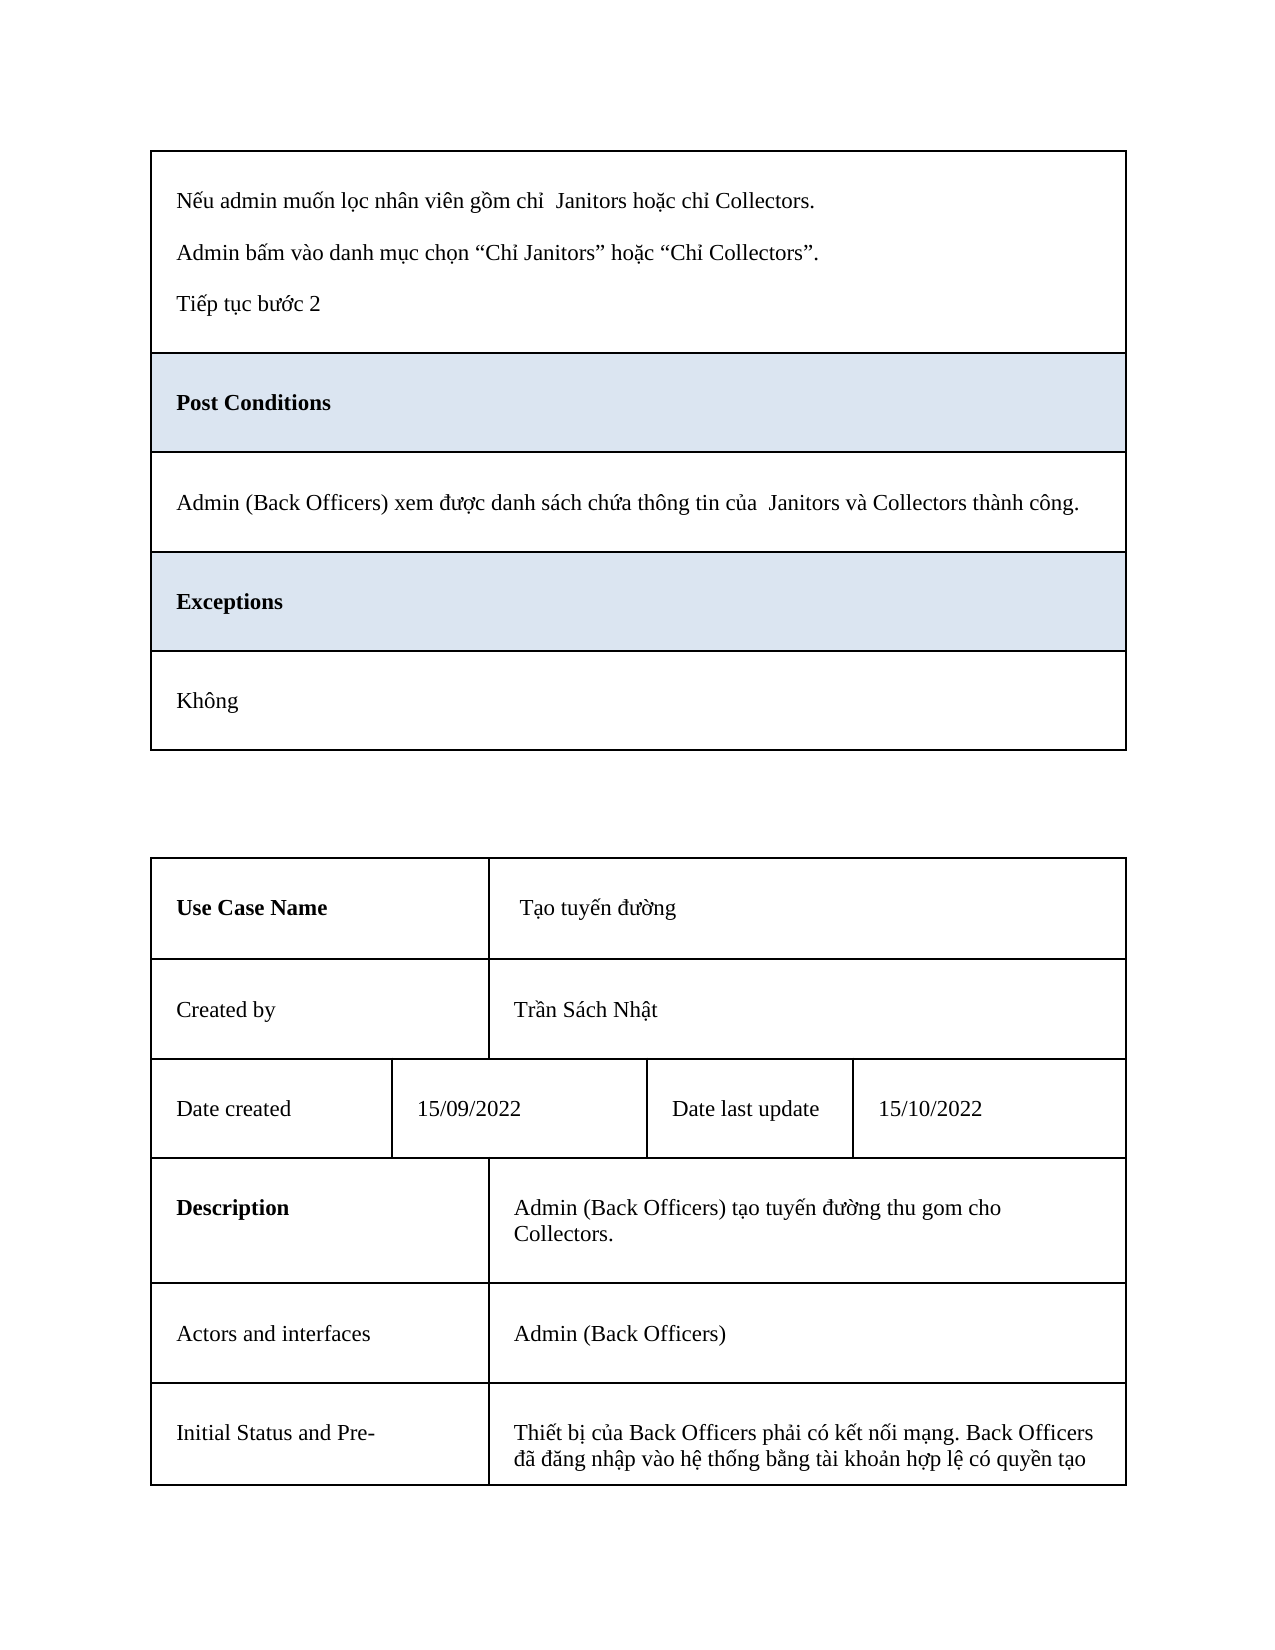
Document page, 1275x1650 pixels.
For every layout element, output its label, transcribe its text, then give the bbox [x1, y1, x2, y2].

table_header Use Case Name [152, 859, 488, 958]
table_cell Admin (Back Officers) xem được danh sách chứa thông tin của Janitors và Collectors thành công. [152, 453, 1125, 551]
table_header Tạo tuyến đường [490, 859, 1125, 958]
table_cell Admin (Back Officers) tạo tuyến đường thu gom cho Collectors. [490, 1159, 1125, 1282]
table_cell Không [152, 652, 1125, 749]
table_cell 15/10/2022 [854, 1060, 1125, 1157]
table_cell Date last update [648, 1060, 852, 1157]
table_cell Post Conditions [152, 354, 1125, 451]
table_cell Exceptions [152, 553, 1125, 650]
table_cell Actors and interfaces [152, 1284, 488, 1382]
table_cell 15/09/2022 [393, 1060, 646, 1157]
table_cell Trần Sách Nhật [490, 960, 1125, 1057]
table_cell Description [152, 1159, 488, 1282]
table_cell Initial Status and Pre-Conditions [152, 1384, 488, 1484]
table_cell Created by [152, 960, 488, 1057]
table_cell Date created [152, 1060, 391, 1157]
table_cell Admin (Back Officers) [490, 1284, 1125, 1382]
